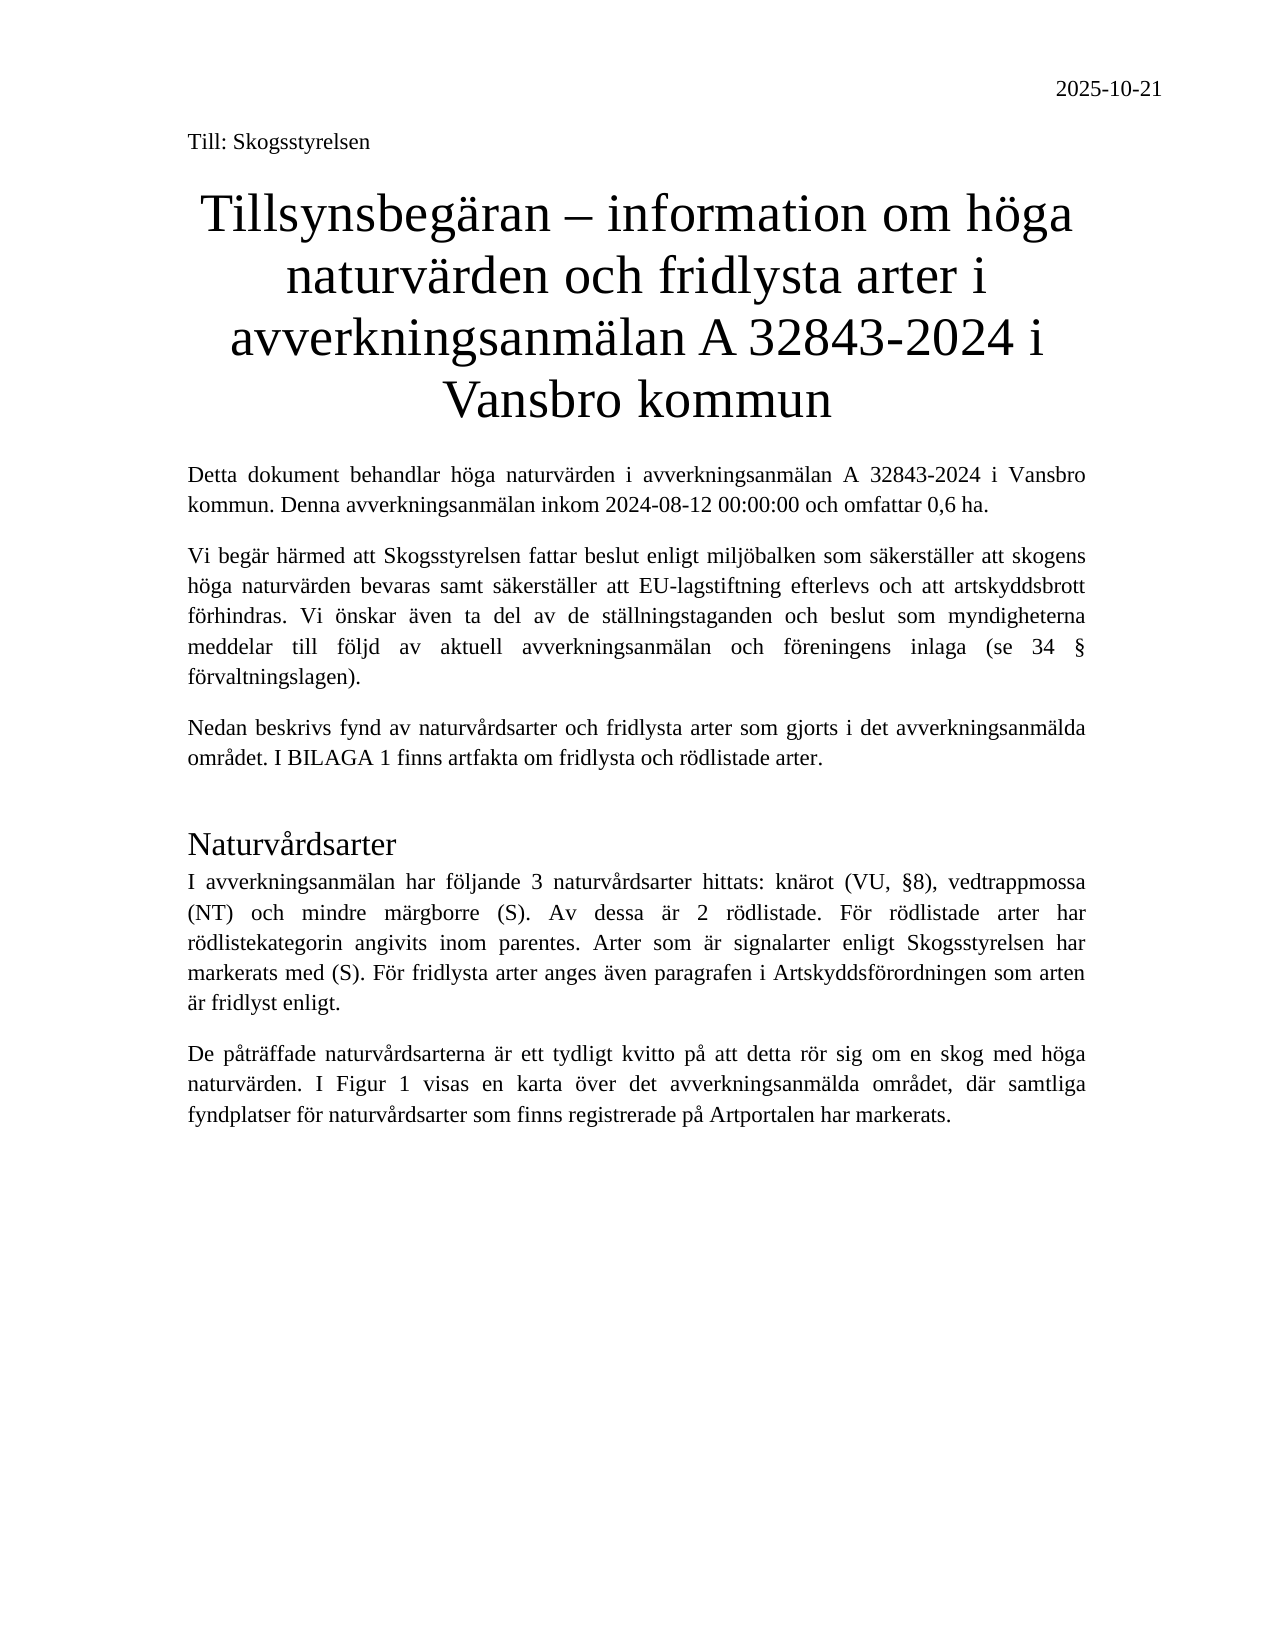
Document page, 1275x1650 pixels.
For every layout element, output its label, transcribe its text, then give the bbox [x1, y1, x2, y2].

text De påträffade naturvårdsarterna är ett tydligt kvitto på att detta rör sig om en skog med höga naturvärden. I Figur 1 visas en karta över det avverkningsanmälda området, där samtliga fyndplatser för naturvårdsarter som finns registrerade på Artportalen har markerats. [187, 1040, 1087, 1127]
text Vi begär härmed att Skogsstyrelsen fattar beslut enligt miljöbalken som säkerställer att skogens höga naturvärden bevaras samt säkerställer att EU-lagstiftning efterlevs och att artskyddsbrott förhindras. Vi önskar även ta del av de ställningstaganden och beslut som myndigheterna meddelar till följd av aktuell avverkningsanmälan och föreningens inlaga (se 34 § förvaltningslagen). [187, 542, 1087, 689]
text Detta dokument behandlar höga naturvärden i avverkningsanmälan A 32843-2024 i Vansbro kommun. Denna avverkningsanmälan inkom 2024-08-12 00:00:00 och omfattar 0,6 ha. [187, 461, 1087, 517]
subtitle Naturvårdsarter [187, 824, 1087, 863]
text I avverkningsanmälan har följande 3 naturvårdsarter hittats: knärot (VU, §8), vedtrappmossa (NT) och mindre märgborre (S). Av dessa är 2 rödlistade. För rödlistade arter har rödlistekategorin angivits inom parentes. Arter som är signalarter enligt Skogsstyrelsen har markerats med (S). För fridlysta arter anges även paragrafen i Artskyddsförordningen som arten är fridlyst enligt. [187, 868, 1087, 1016]
text Nedan beskrivs fynd av naturvårdsarter och fridlysta arter som gjorts i det avverkningsanmälda området. I BILAGA 1 finns artfakta om fridlysta och rödlistade arter. [187, 714, 1087, 771]
title Tillsynsbegäran – information om höga naturvärden och fridlysta arter i avverkningsanmälan A 32843-2024 i Vansbro kommun [187, 180, 1087, 429]
